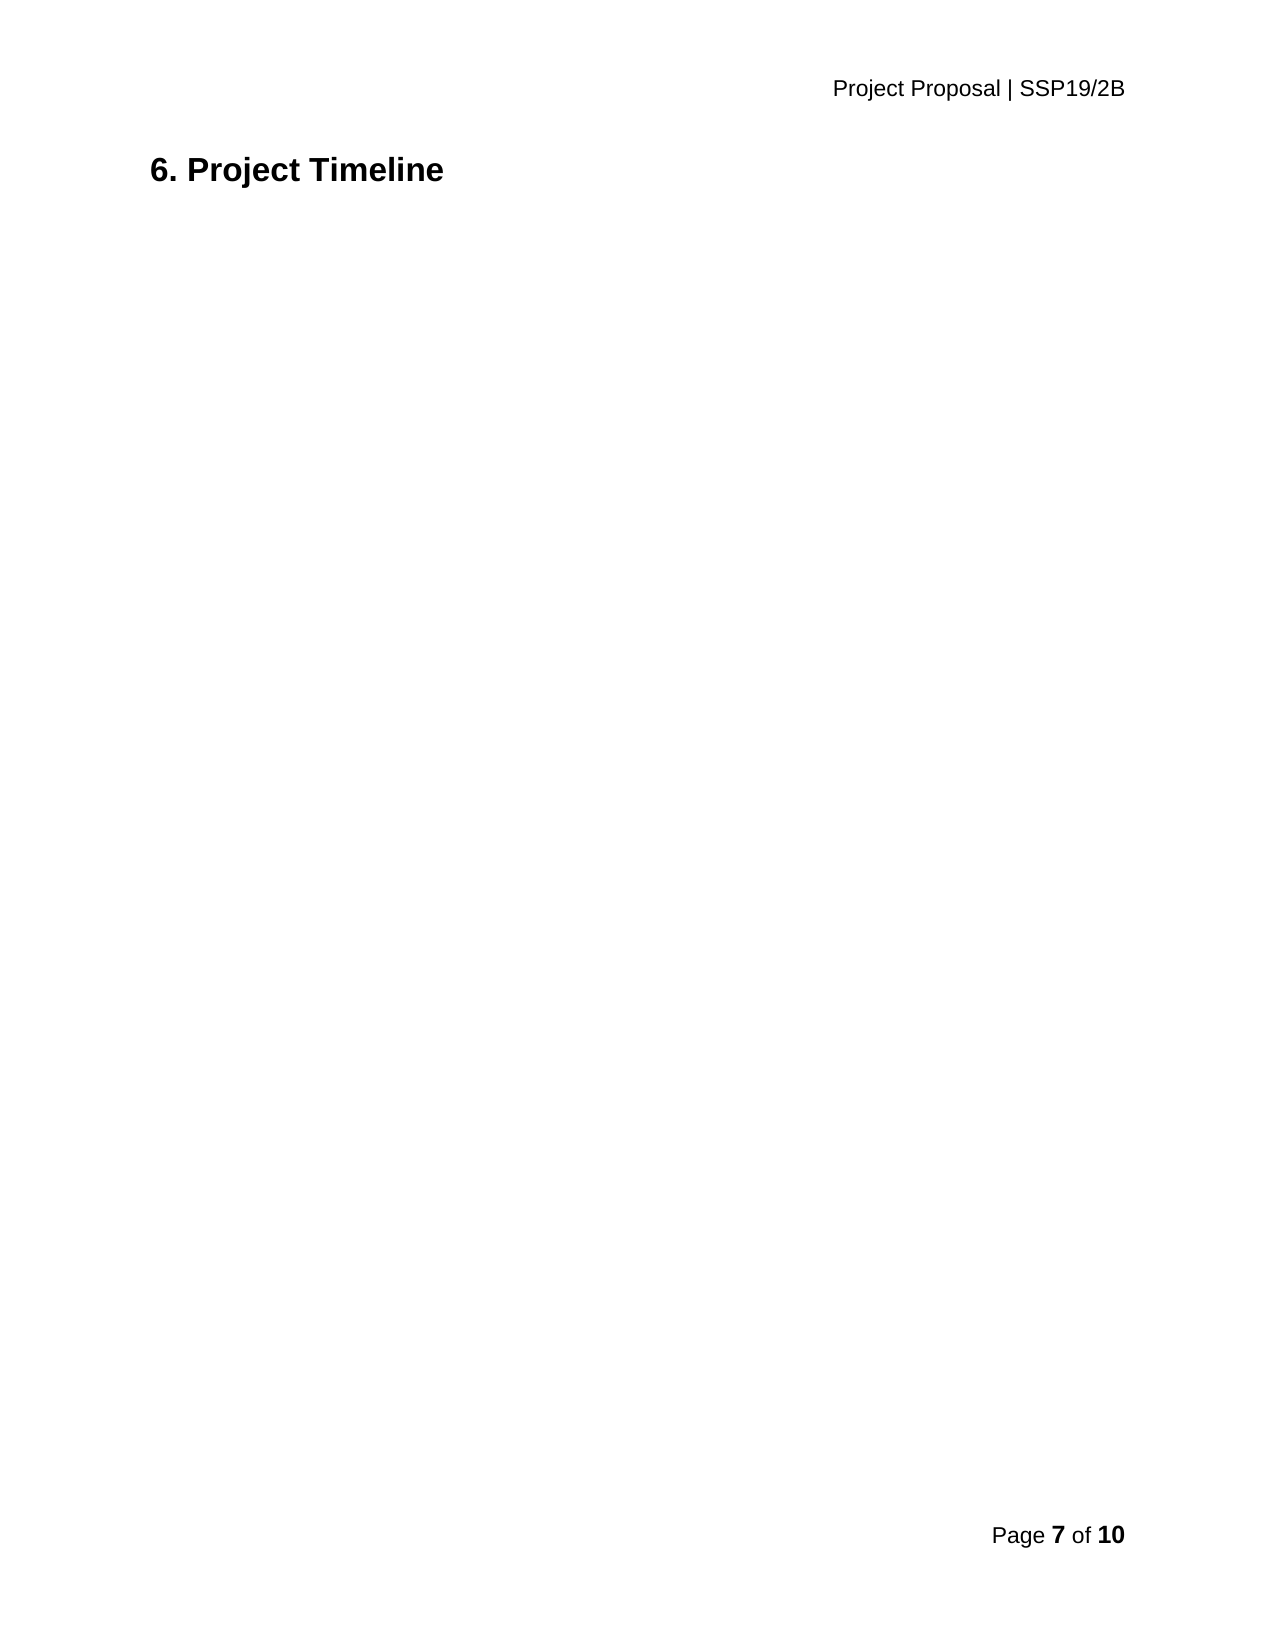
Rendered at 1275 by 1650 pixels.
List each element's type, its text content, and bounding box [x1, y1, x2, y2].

text 6. Project Timeline [150, 150, 1125, 188]
